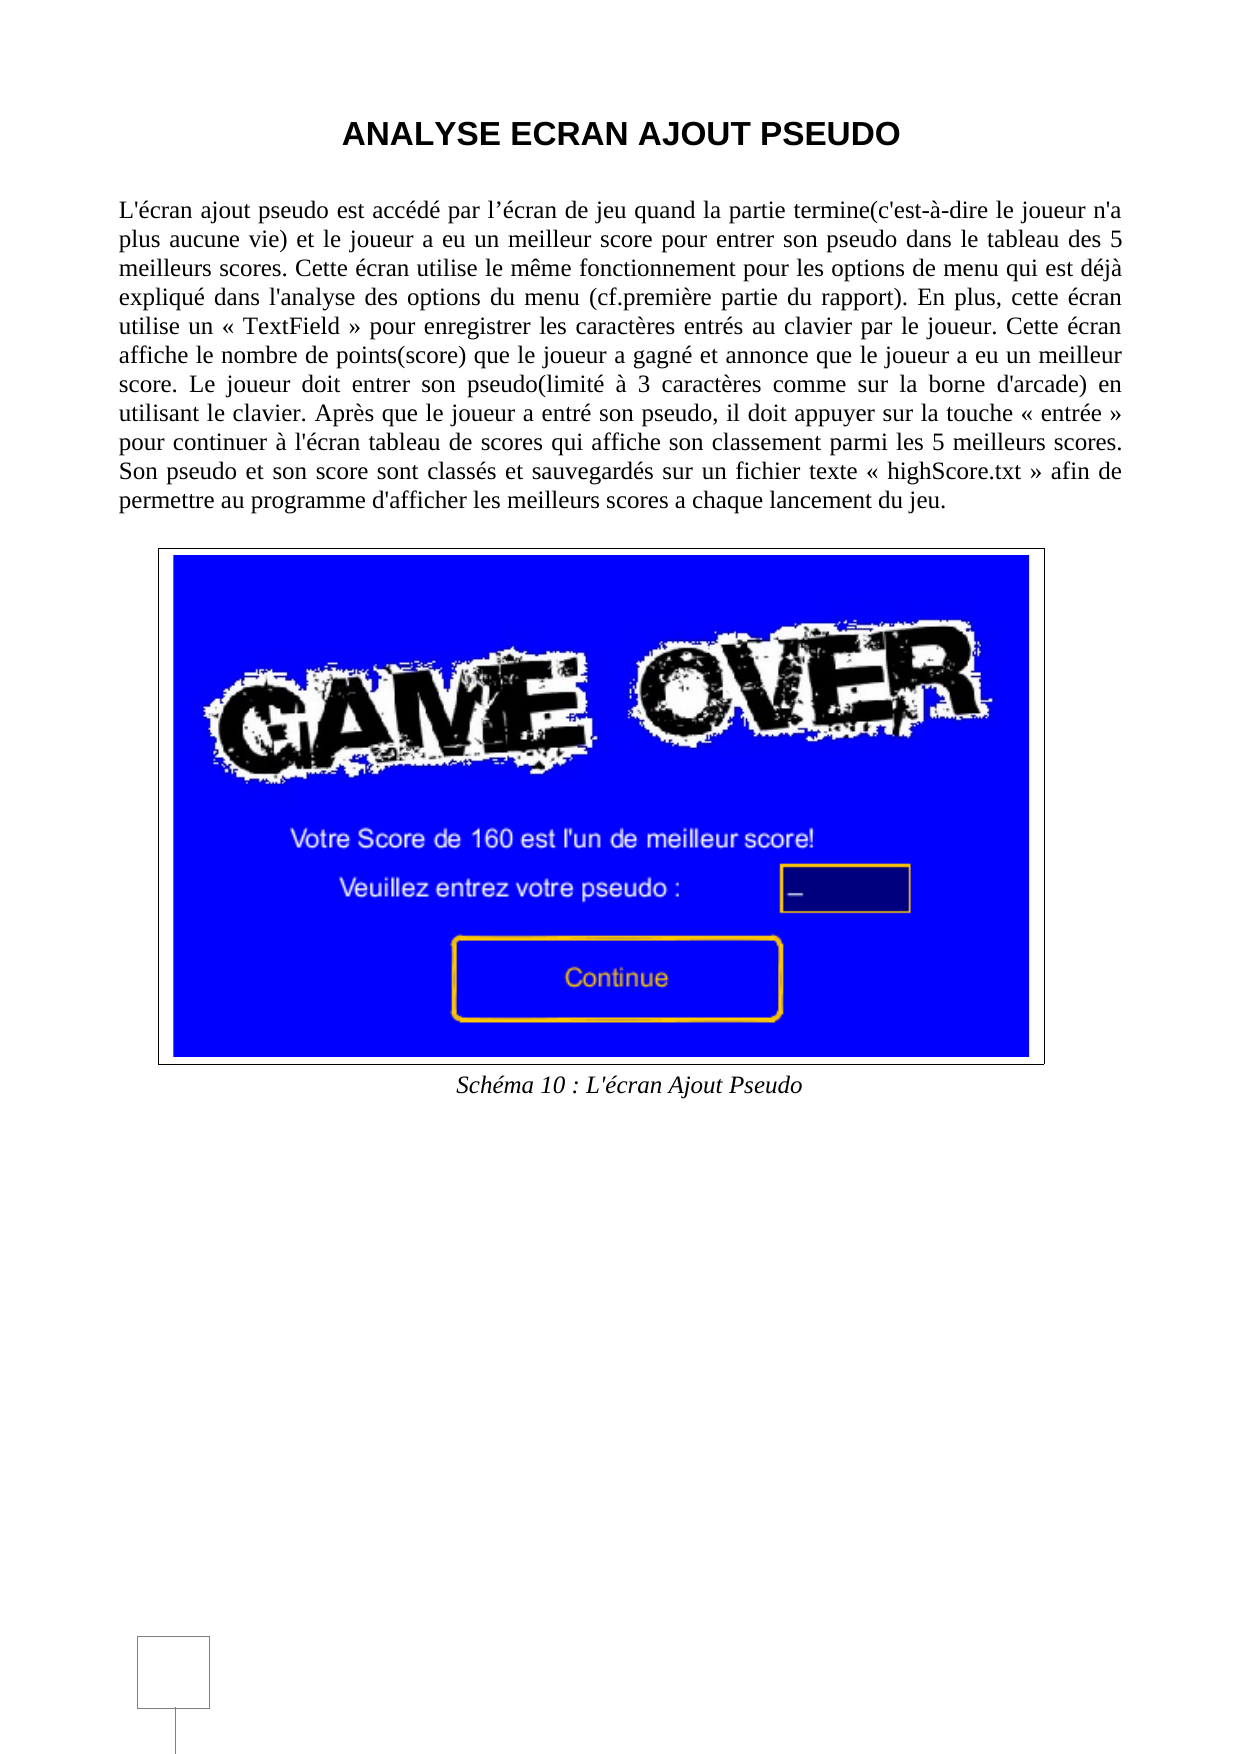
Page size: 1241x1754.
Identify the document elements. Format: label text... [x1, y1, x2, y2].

text Schéma 10 : L'écran Ajout Pseudo [456, 1070, 1123, 1099]
text L'écran ajout pseudo est accédé par l’écran de jeu quand la partie termine(c'est-à-dire le joueur n'a plus aucune vie) et le joueur a eu un meilleur score pour entrer son pseudo dans le tableau des 5 meilleurs scores. Cette écran utilise le même fonctionnement pour les options de menu qui est déjà expliqué dans l'analyse des options du menu (cf.première partie du rapport). En plus, cette écran utilise un « TextField » pour enregistrer les caractères entrés au clavier par le joueur. Cette écran affiche le nombre de points(score) que le joueur a gagné et annonce que le joueur a eu un meilleur score. Le joueur doit entrer son pseudo(limité à 3 caractères comme sur la borne d'arcade) en utilisant le clavier. Après que le joueur a entré son pseudo, il doit appuyer sur la touche « entrée » pour continuer à l'écran tableau de scores qui affiche son classement parmi les 5 meilleurs scores. Son pseudo et son score sont classés et sauvegardés sur un fichier texte « highScore.txt » afin de permettre au programme d'afficher les meilleurs scores a chaque lancement du jeu. [119, 196, 1123, 514]
text ANALYSE ECRAN AJOUT PSEUDO [342, 114, 1123, 153]
picture [173, 555, 1030, 1057]
